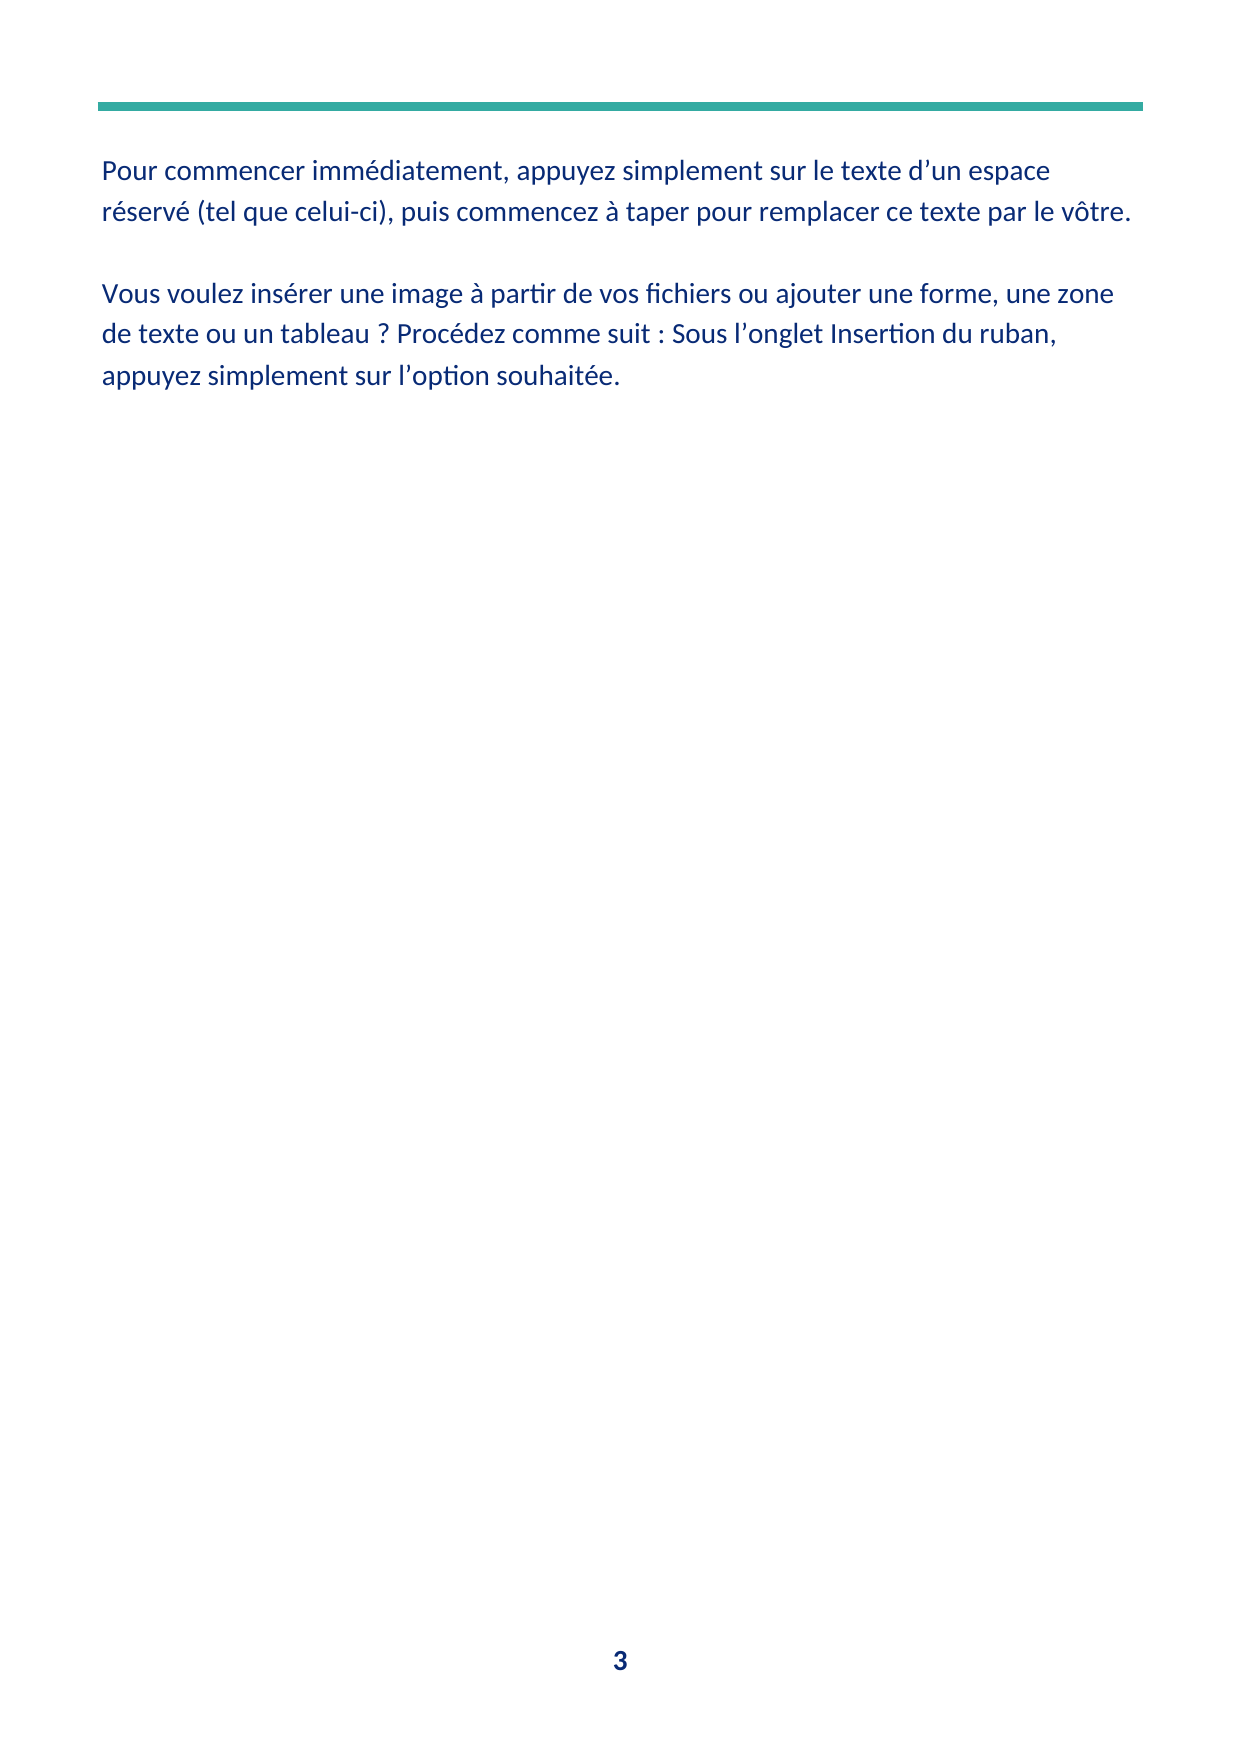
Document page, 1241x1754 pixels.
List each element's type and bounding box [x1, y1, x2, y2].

table_cell [102, 152, 1143, 770]
